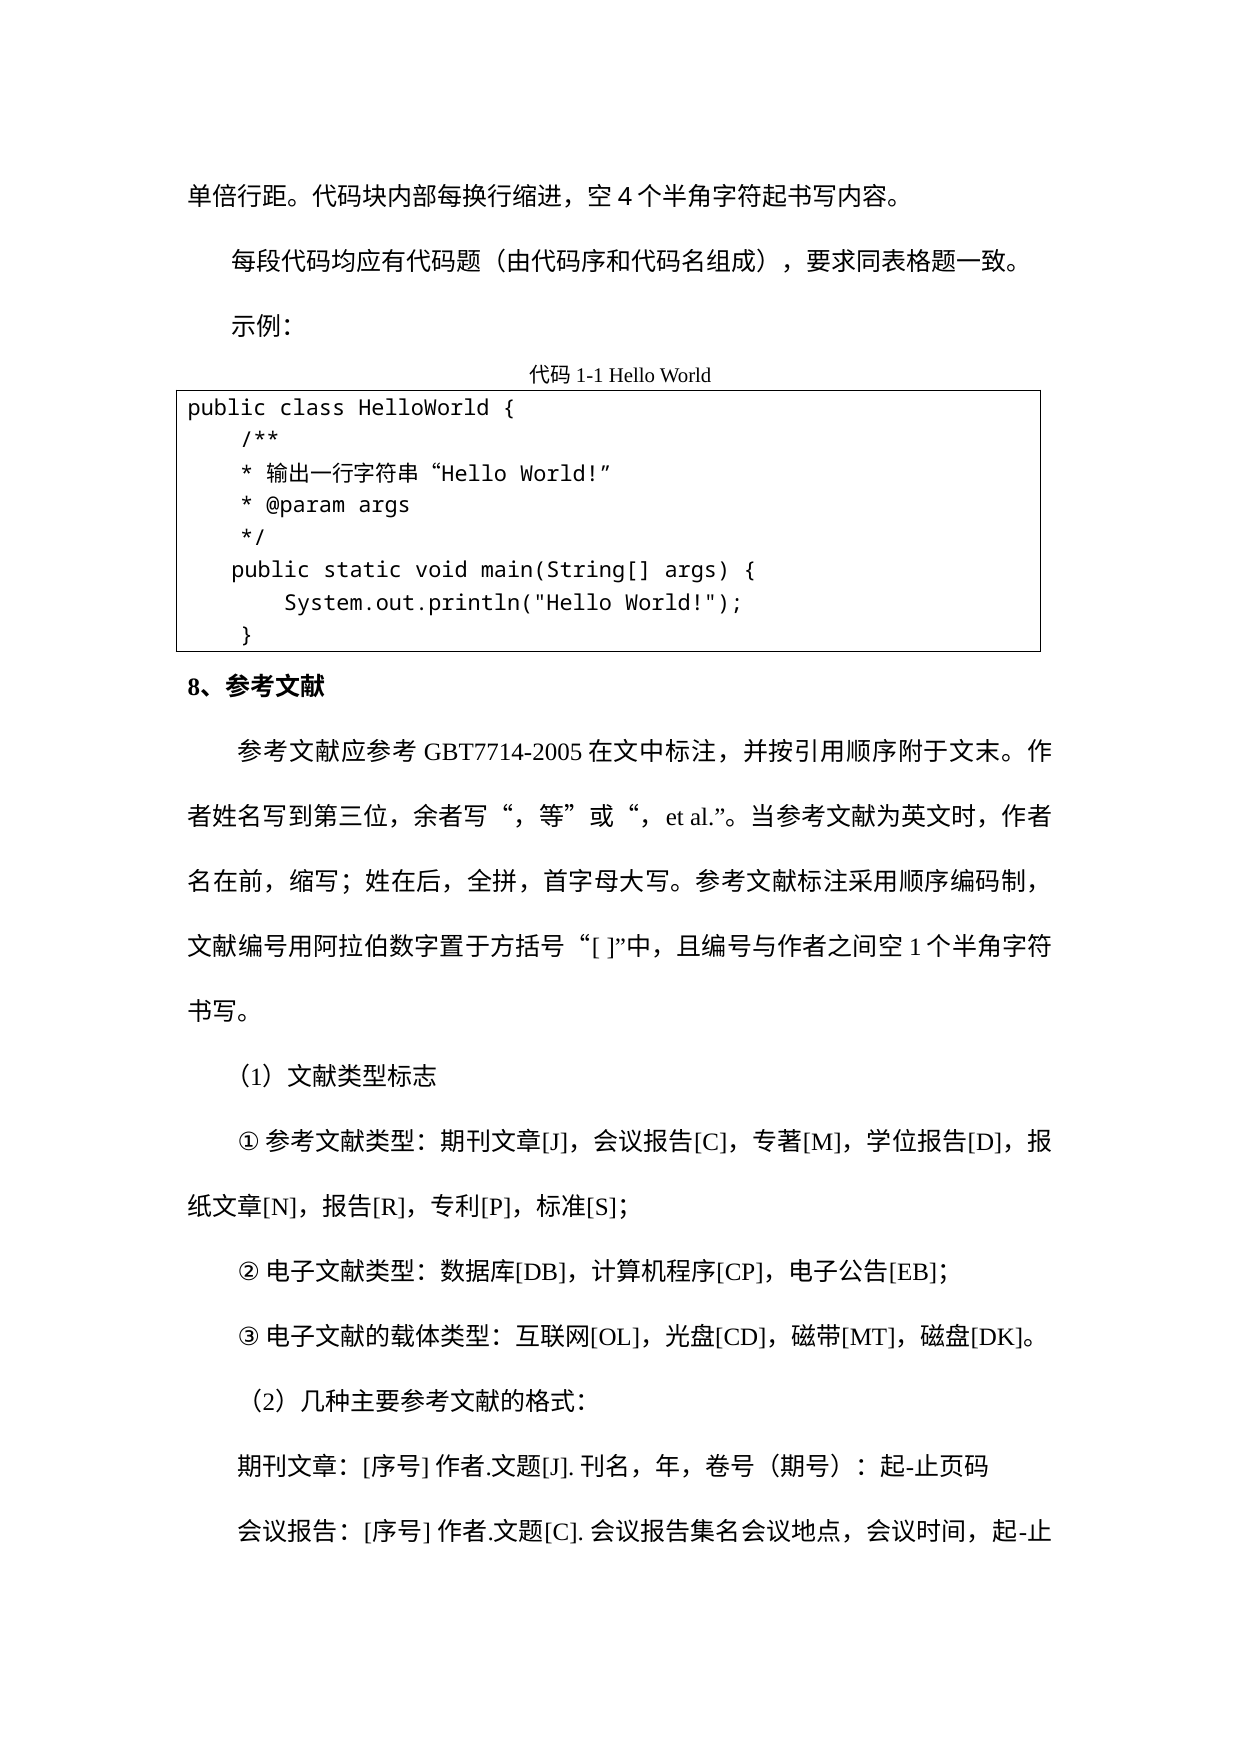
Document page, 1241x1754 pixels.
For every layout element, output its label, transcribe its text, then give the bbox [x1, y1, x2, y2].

text 参考文献应参考GBT7714-2005在文中标注，并按引用顺序附于文末。作者姓名写到第三位，余者写“，等”或“，et al.”。当参考文献为英文时，作者名在前，缩写；姓在后，全拼，首字母大写。参考文献标注采用顺序编码制，文献编号用阿拉伯数字置于方括号“[ ]”中，且编号与作者之间空1个半角字符书写。 [187, 717, 1053, 1042]
text （2）几种主要参考文献的格式： [187, 1367, 1053, 1432]
text ②电子文献类型：数据库[DB]，计算机程序[CP]，电子公告[EB]； [187, 1237, 1053, 1302]
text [187, 1497, 1053, 1562]
text 期刊文章：[序号] 作者.文题[J]. 刊名，年，卷号（期号）：起-止页码 [187, 1432, 1053, 1497]
text ③电子文献的载体类型：互联网[OL]，光盘[CD]，磁带[MT]，磁盘[DK]。 [187, 1302, 1053, 1367]
text 示例： [188, 292, 1053, 357]
text （1）文献类型标志 [187, 1042, 1053, 1107]
text ①参考文献类型：期刊文章[J]，会议报告[C]，专著[M]，学位报告[D]，报纸文章[N]，报告[R]，专利[P]，标准[S]； [187, 1107, 1053, 1237]
text 每段代码均应有代码题（由代码序和代码名组成），要求同表格题一致。 [188, 227, 1053, 292]
table_header public class HelloWorld { /** * 输出一行字符串“Hello World!” * @param args */ public static void main(String[] args) { System.out.println("Hello World!"); } [177, 391, 1040, 651]
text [188, 162, 1053, 227]
text 8、参考文献 [187, 652, 1053, 717]
